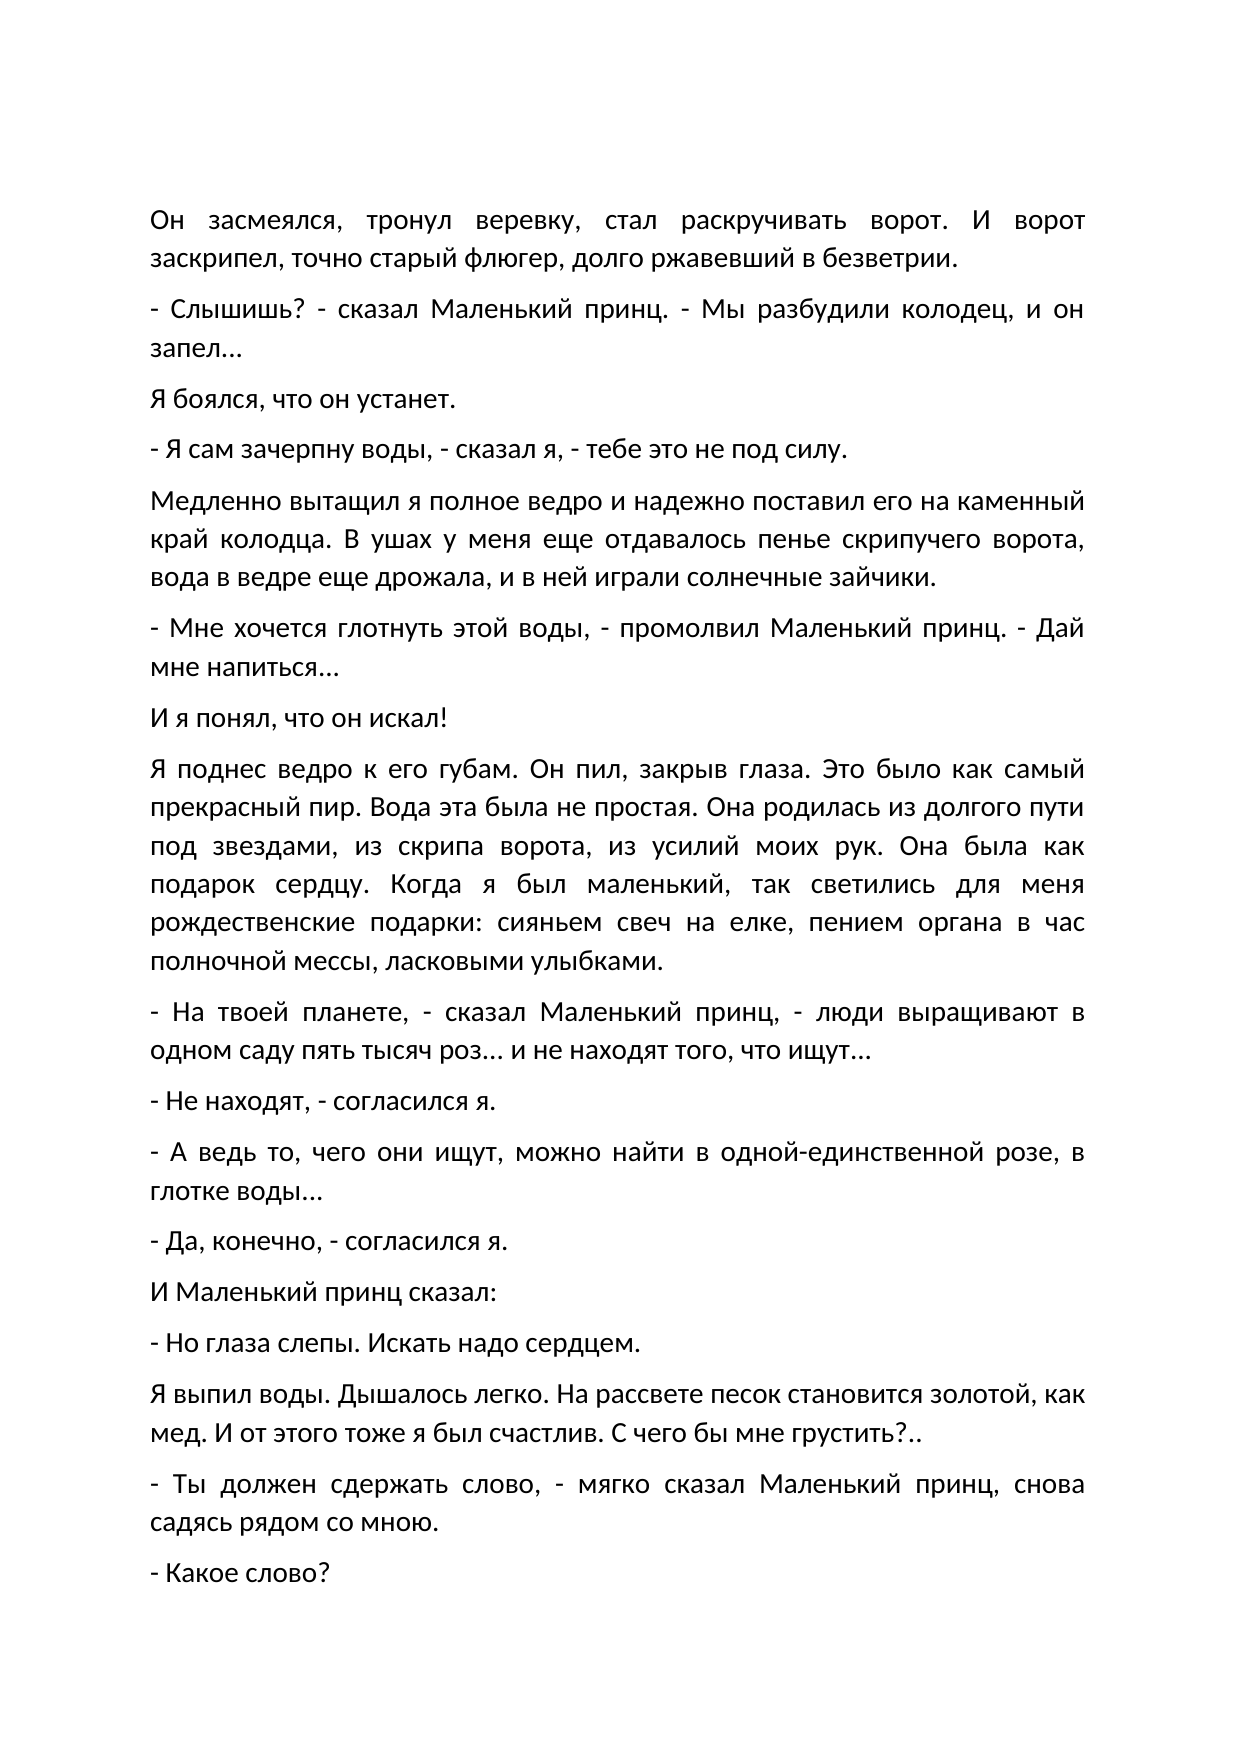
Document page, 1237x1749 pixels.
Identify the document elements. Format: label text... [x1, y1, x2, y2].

text - Да, конечно, - согласился я. [150, 1222, 1086, 1258]
text Я поднес ведро к его губам. Он пил, закрыв глаза. Это было как самый прекрасный пир. Вода эта была не простая. Она родилась из долгого пути под звездами, из скрипа ворота, из усилий моих рук. Она была как подарок сердцу. Когда я был маленький, так светились для меня рождественские подарки: сияньем свеч на елке, пением органа в час полночной мессы, ласковыми улыбками. [150, 750, 1086, 977]
text - Ты должен сдержать слово, - мягко сказал Маленький принц, снова садясь рядом со мною. [150, 1465, 1086, 1539]
text Медленно вытащил я полное ведро и надежно поставил его на каменный край колодца. В ушах у меня еще отдавалось пенье скрипучего ворота, вода в ведре еще дрожала, и в ней играли солнечные зайчики. [150, 482, 1086, 594]
text - Мне хочется глотнуть этой воды, - промолвил Маленький принц. - Дай мне напиться... [150, 609, 1086, 683]
text И Маленький принц сказал: [150, 1273, 1086, 1309]
text Я боялся, что он устанет. [150, 380, 1086, 415]
text Он засмеялся, тронул веревку, стал раскручивать ворот. И ворот заскрипел, точно старый флюгер, долго ржавевший в безветрии. [150, 201, 1086, 275]
text - На твоей планете, - сказал Маленький принц, - люди выращивают в одном саду пять тысяч роз... и не находят того, что ищут... [150, 993, 1086, 1067]
text Я выпил воды. Дышалось легко. На рассвете песок становится золотой, как мед. И от этого тоже я был счастлив. С чего бы мне грустить?.. [150, 1375, 1086, 1449]
text - Не находят, - согласился я. [150, 1082, 1086, 1118]
text - Я сам зачерпну воды, - сказал я, - тебе это не под силу. [150, 431, 1086, 466]
text - Но глаза слепы. Искать надо сердцем. [150, 1324, 1086, 1360]
text - Какое слово? [150, 1554, 1086, 1590]
text - Слышишь? - сказал Маленький принц. - Мы разбудили колодец, и он запел... [150, 290, 1086, 364]
text - А ведь то, чего они ищут, можно найти в одной-единственной розе, в глотке воды... [150, 1133, 1086, 1207]
text И я понял, что он искал! [150, 699, 1086, 734]
